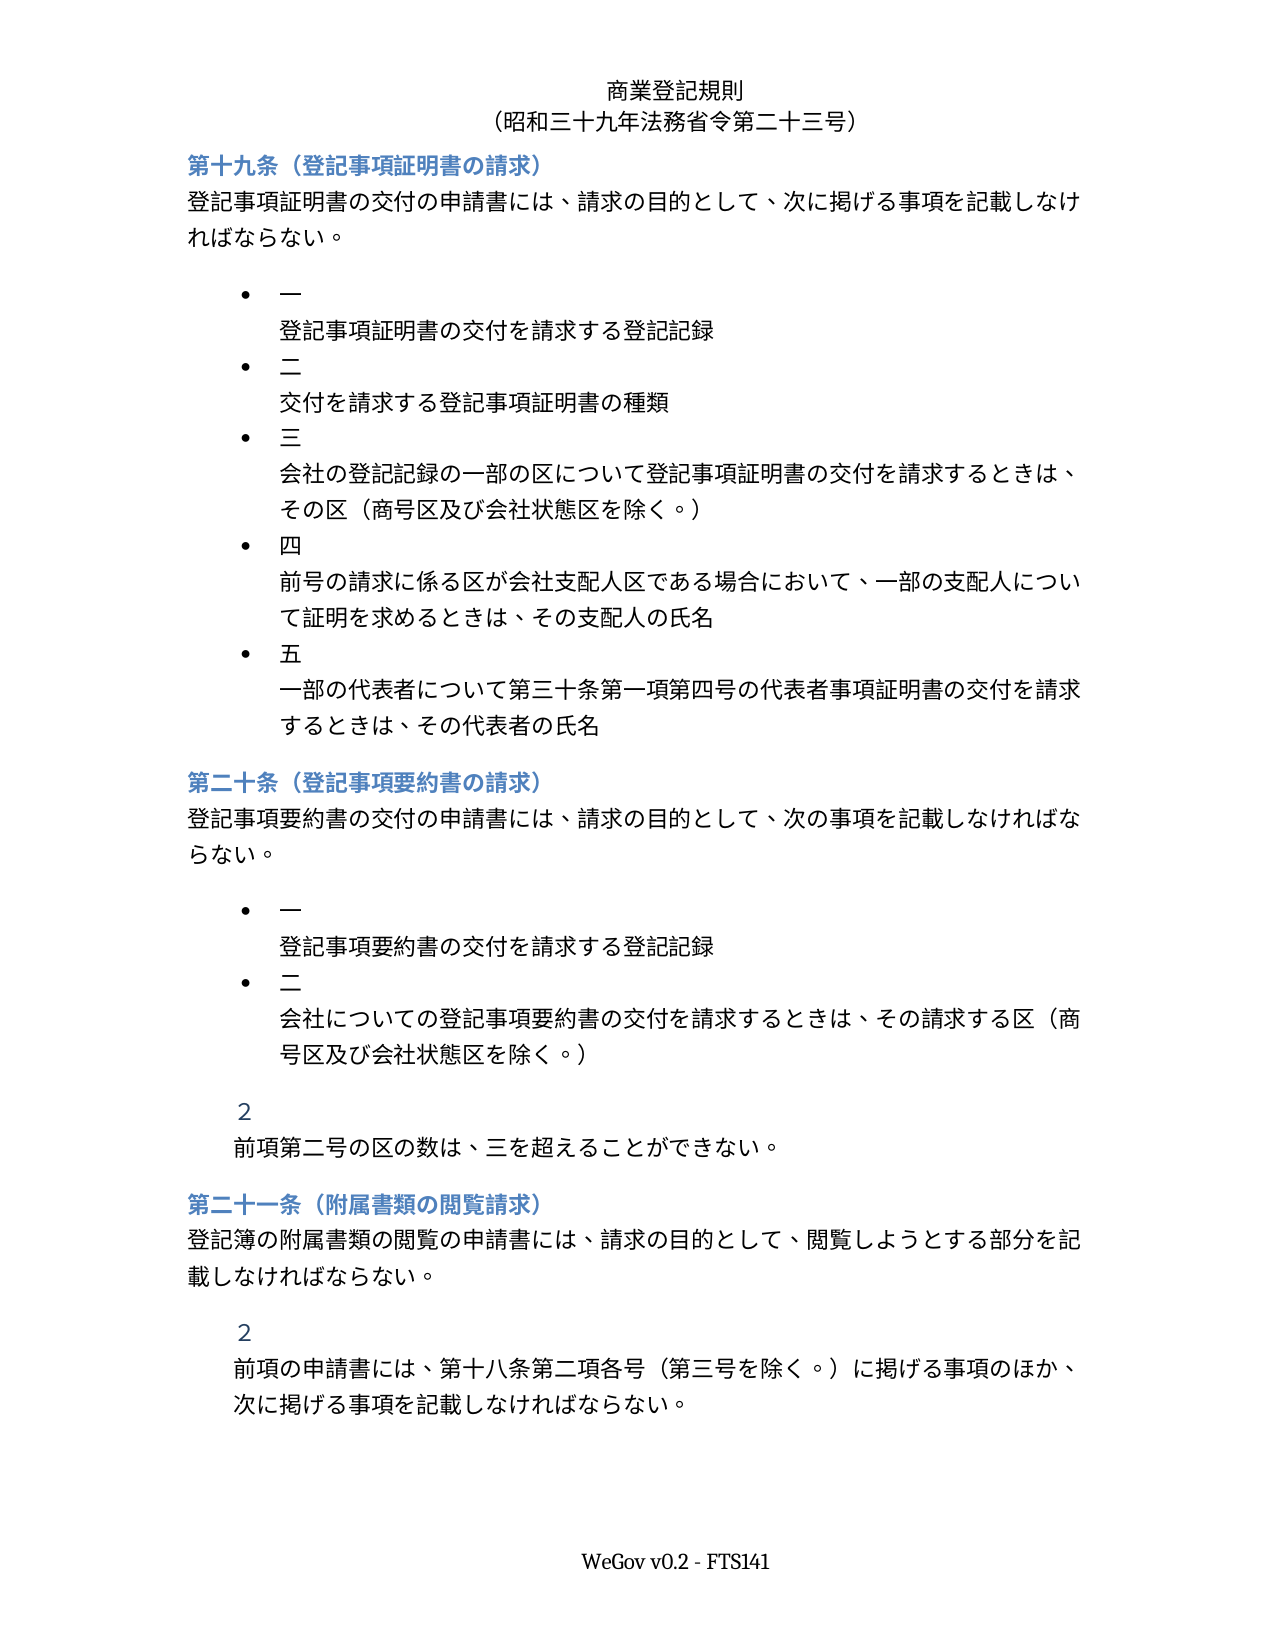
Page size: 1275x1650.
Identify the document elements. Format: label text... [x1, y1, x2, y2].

text 前項第二号の区の数は、三を超えることができない。 [233, 1132, 1087, 1163]
list 四 前号の請求に係る区が会社支配人区である場合において、一部の支配人について証明を求めるときは、その支配人の氏名 [242, 530, 1087, 633]
text 登記事項要約書の交付の申請書には、請求の目的として、次の事項を記載しなければならない。 [187, 803, 1087, 870]
list 五 一部の代表者について第三十条第一項第四号の代表者事項証明書の交付を請求するときは、その代表者の氏名 [242, 638, 1087, 741]
subtitle 第十九条（登記事項証明書の請求） [187, 150, 1087, 181]
text 前項の申請書には、第十八条第二項各号（第三号を除く。）に掲げる事項のほか、次に掲げる事項を記載しなければならない。 [233, 1353, 1087, 1420]
subtitle 第二十条（登記事項要約書の請求） [187, 767, 1087, 798]
text 登記簿の附属書類の閲覧の申請書には、請求の目的として、閲覧しようとする部分を記載しなければならない。 [187, 1224, 1087, 1292]
list 一 登記事項証明書の交付を請求する登記記録 [242, 279, 1087, 346]
list 一 登記事項要約書の交付を請求する登記記録 [242, 895, 1087, 962]
text 登記事項証明書の交付の申請書には、請求の目的として、次に掲げる事項を記載しなければならない。 [187, 186, 1087, 253]
list 二 会社についての登記事項要約書の交付を請求するときは、その請求する区（商号区及び会社状態区を除く。） [242, 967, 1087, 1070]
subtitle ２ [233, 1096, 1087, 1127]
subtitle ２ [233, 1317, 1087, 1348]
list 三 会社の登記記録の一部の区について登記事項証明書の交付を請求するときは、その区（商号区及び会社状態区を除く。） [242, 422, 1087, 526]
subtitle 第二十一条（附属書類の閲覧請求） [187, 1188, 1087, 1220]
list 二 交付を請求する登記事項証明書の種類 [242, 351, 1087, 418]
